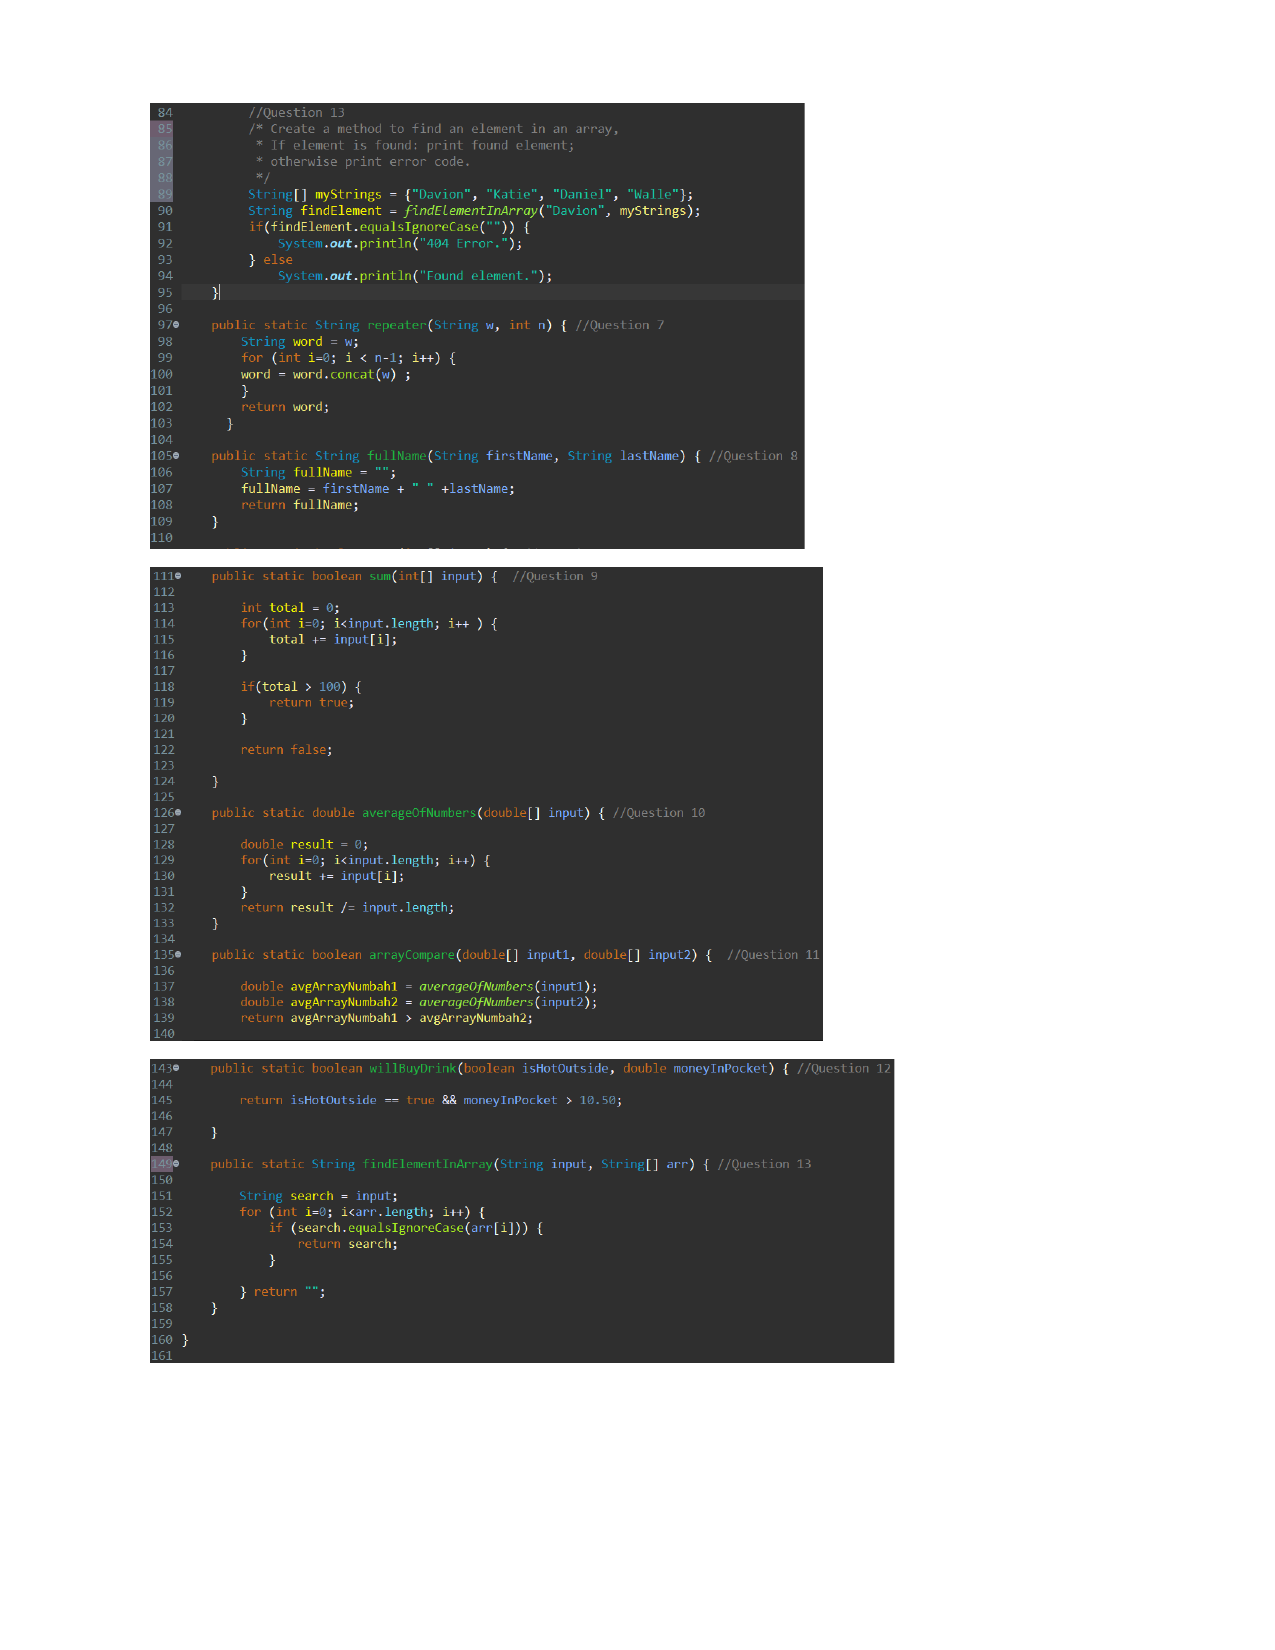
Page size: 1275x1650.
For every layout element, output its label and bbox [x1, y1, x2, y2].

picture [150, 567, 823, 1041]
picture [150, 103, 805, 549]
picture [150, 1059, 895, 1363]
